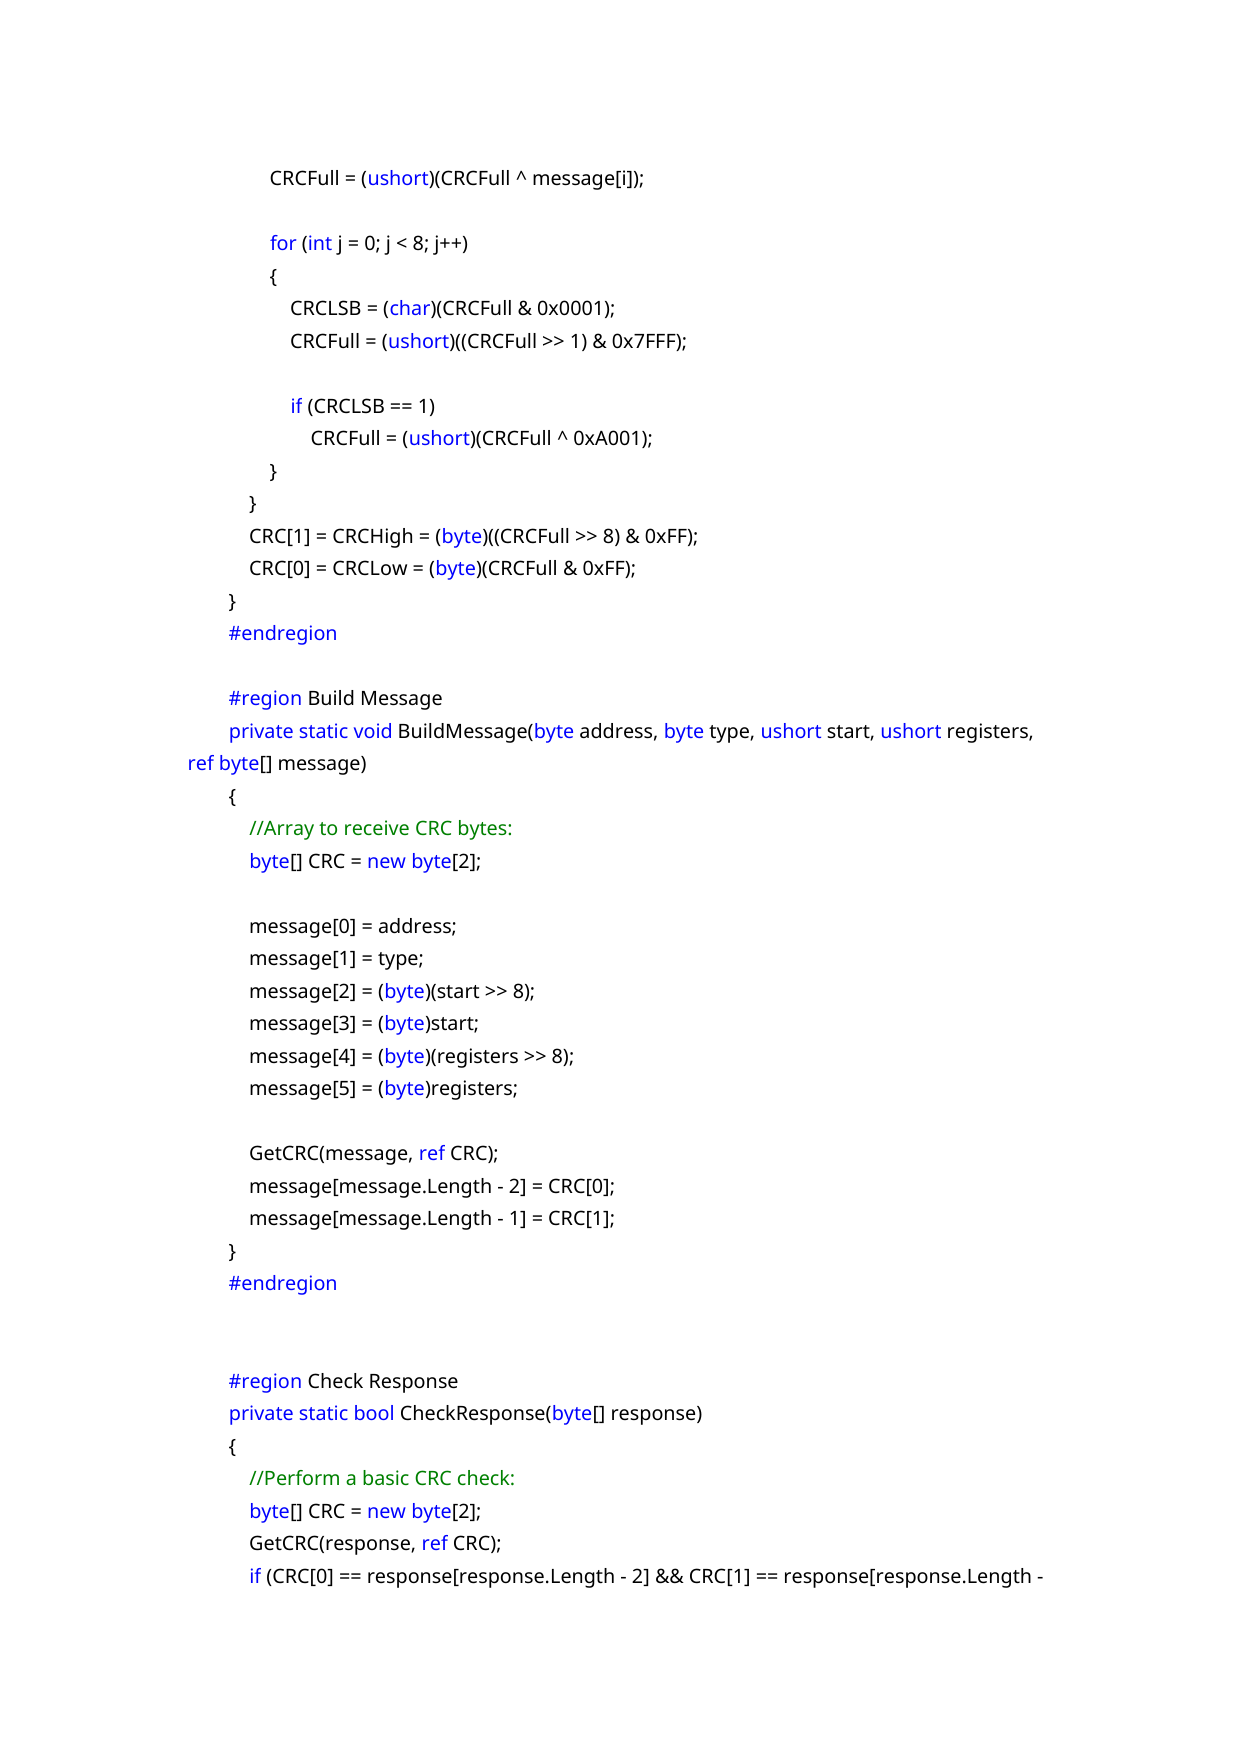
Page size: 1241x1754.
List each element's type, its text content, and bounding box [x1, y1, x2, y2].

text message[0] = address; [187, 909, 1053, 942]
text byte[] CRC = new byte[2]; [187, 1494, 1053, 1527]
text GetCRC(message, ref CRC); [187, 1137, 1053, 1169]
text CRCLSB = (char)(CRCFull & 0x0001); [187, 292, 1053, 324]
text message[1] = type; [187, 942, 1053, 974]
text private static bool CheckResponse(byte[] response) [187, 1397, 1053, 1429]
text //Perform a basic CRC check: [187, 1462, 1053, 1494]
text #region Build Message [187, 682, 1053, 714]
text GetCRC(response, ref CRC); [187, 1527, 1053, 1559]
text #endregion [187, 1267, 1053, 1299]
text message[2] = (byte)(start >> 8); [187, 974, 1053, 1007]
text if (CRCLSB == 1) [187, 389, 1053, 422]
text CRCFull = (ushort)(CRCFull ^ 0xA001); [187, 422, 1053, 454]
text message[3] = (byte)start; [187, 1007, 1053, 1039]
text CRC[1] = CRCHigh = (byte)((CRCFull >> 8) & 0xFF); [187, 519, 1053, 552]
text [187, 1559, 1053, 1592]
text { [187, 779, 1053, 812]
text message[4] = (byte)(registers >> 8); [187, 1039, 1053, 1072]
text CRCFull = (ushort)(CRCFull ^ message[i]); [187, 162, 1053, 194]
text } [187, 584, 1053, 617]
text } [187, 487, 1053, 519]
text } [187, 454, 1053, 487]
text CRCFull = (ushort)((CRCFull >> 1) & 0x7FFF); [187, 324, 1053, 357]
text } [187, 1234, 1053, 1267]
text private static void BuildMessage(byte address, byte type, ushort start, ushort registers, ref byte[] message) [187, 714, 1053, 779]
text for (int j = 0; j < 8; j++) [187, 227, 1053, 259]
text { [187, 1429, 1053, 1462]
text CRC[0] = CRCLow = (byte)(CRCFull & 0xFF); [187, 552, 1053, 584]
text message[5] = (byte)registers; [187, 1072, 1053, 1104]
text { [187, 259, 1053, 292]
text message[message.Length - 2] = CRC[0]; [187, 1169, 1053, 1202]
text byte[] CRC = new byte[2]; [187, 844, 1053, 877]
text #endregion [187, 617, 1053, 649]
text message[message.Length - 1] = CRC[1]; [187, 1202, 1053, 1234]
text #region Check Response [187, 1364, 1053, 1397]
text //Array to receive CRC bytes: [187, 812, 1053, 844]
